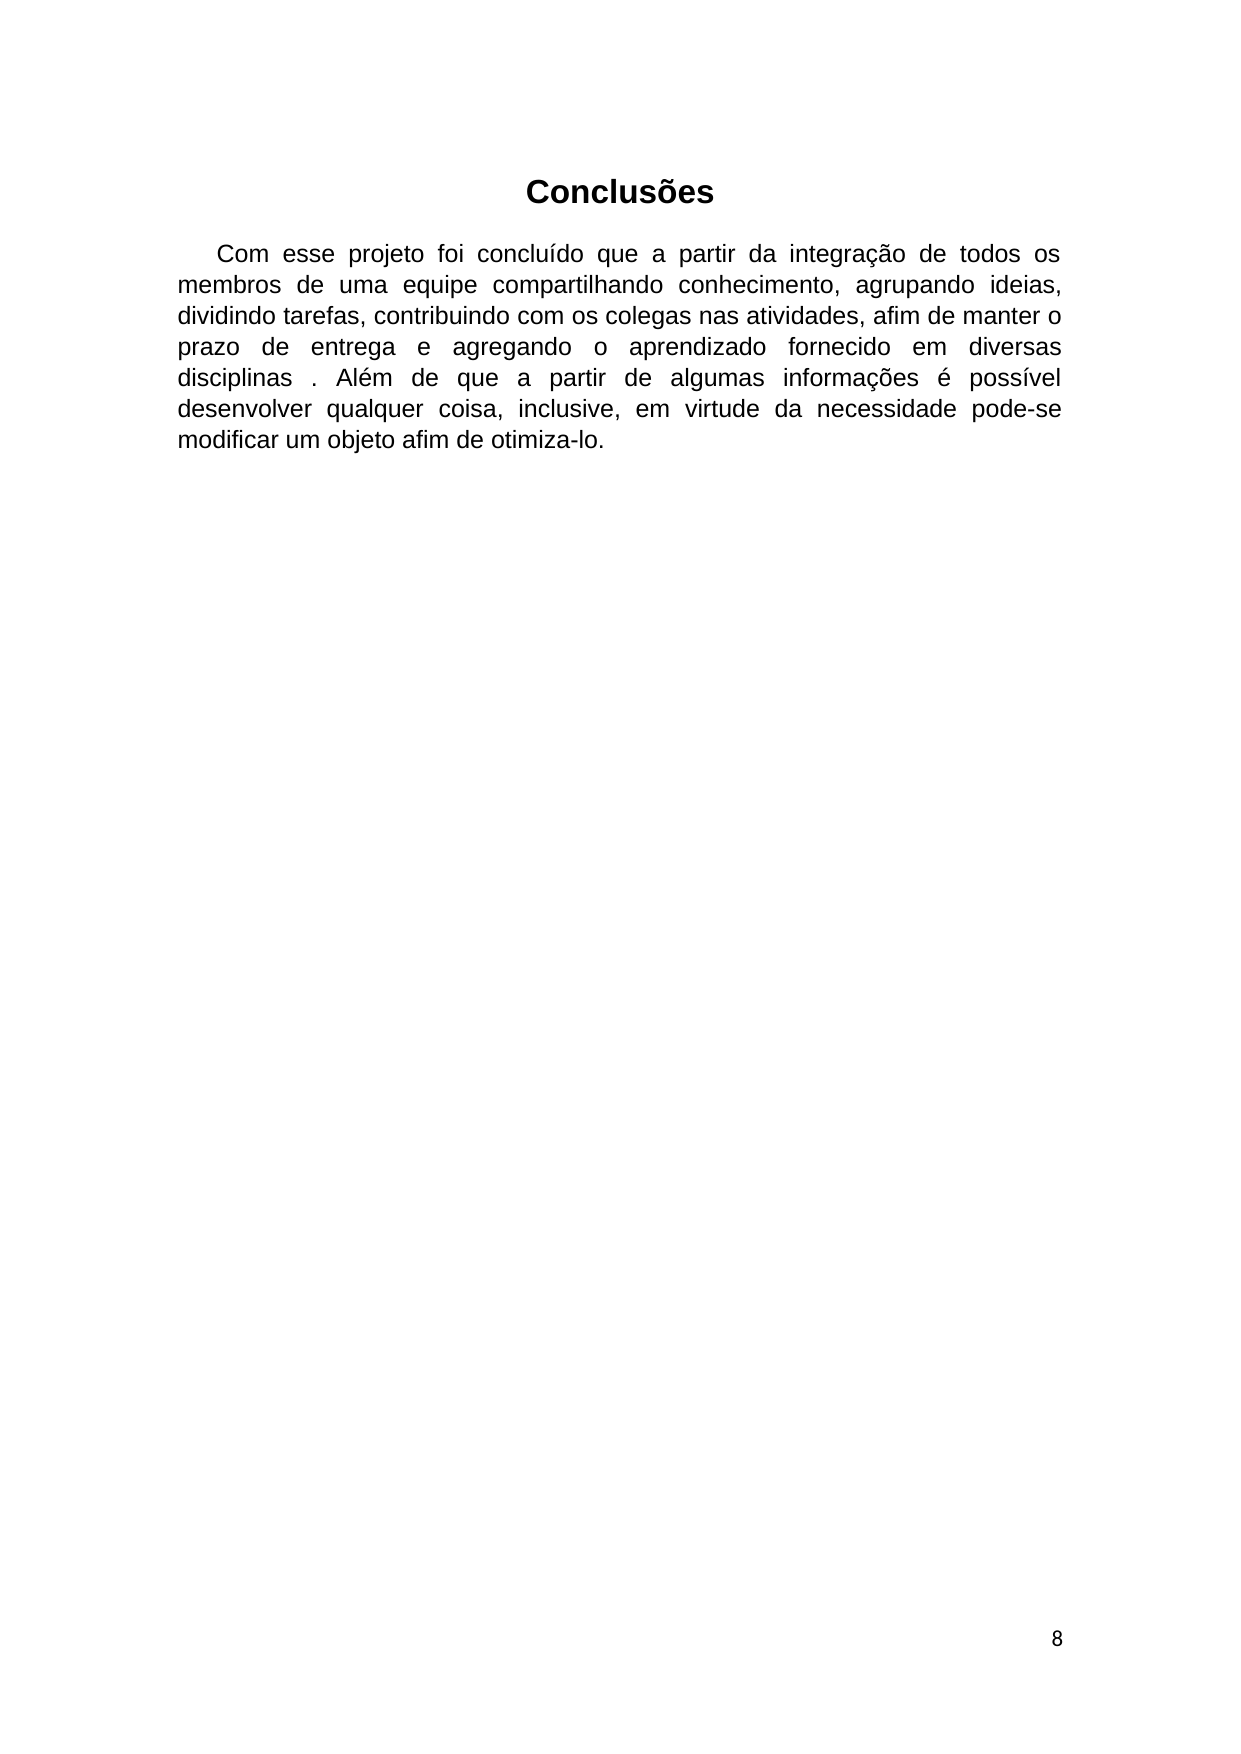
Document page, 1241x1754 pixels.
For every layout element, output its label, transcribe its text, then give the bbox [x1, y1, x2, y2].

text Com esse projeto foi concluído que a partir da integração de todos os membros de uma equipe compartilhando conhecimento, agrupando ideias, dividindo tarefas, contribuindo com os colegas nas atividades, afim de manter o prazo de entrega e agregando o aprendizado fornecido em diversas disciplinas . Além de que a partir de algumas informações é possível desenvolver qualquer coisa, inclusive, em virtude da necessidade pode-se modificar um objeto afim de otimiza-lo. [177, 239, 1063, 454]
subtitle Conclusões [177, 173, 1063, 211]
